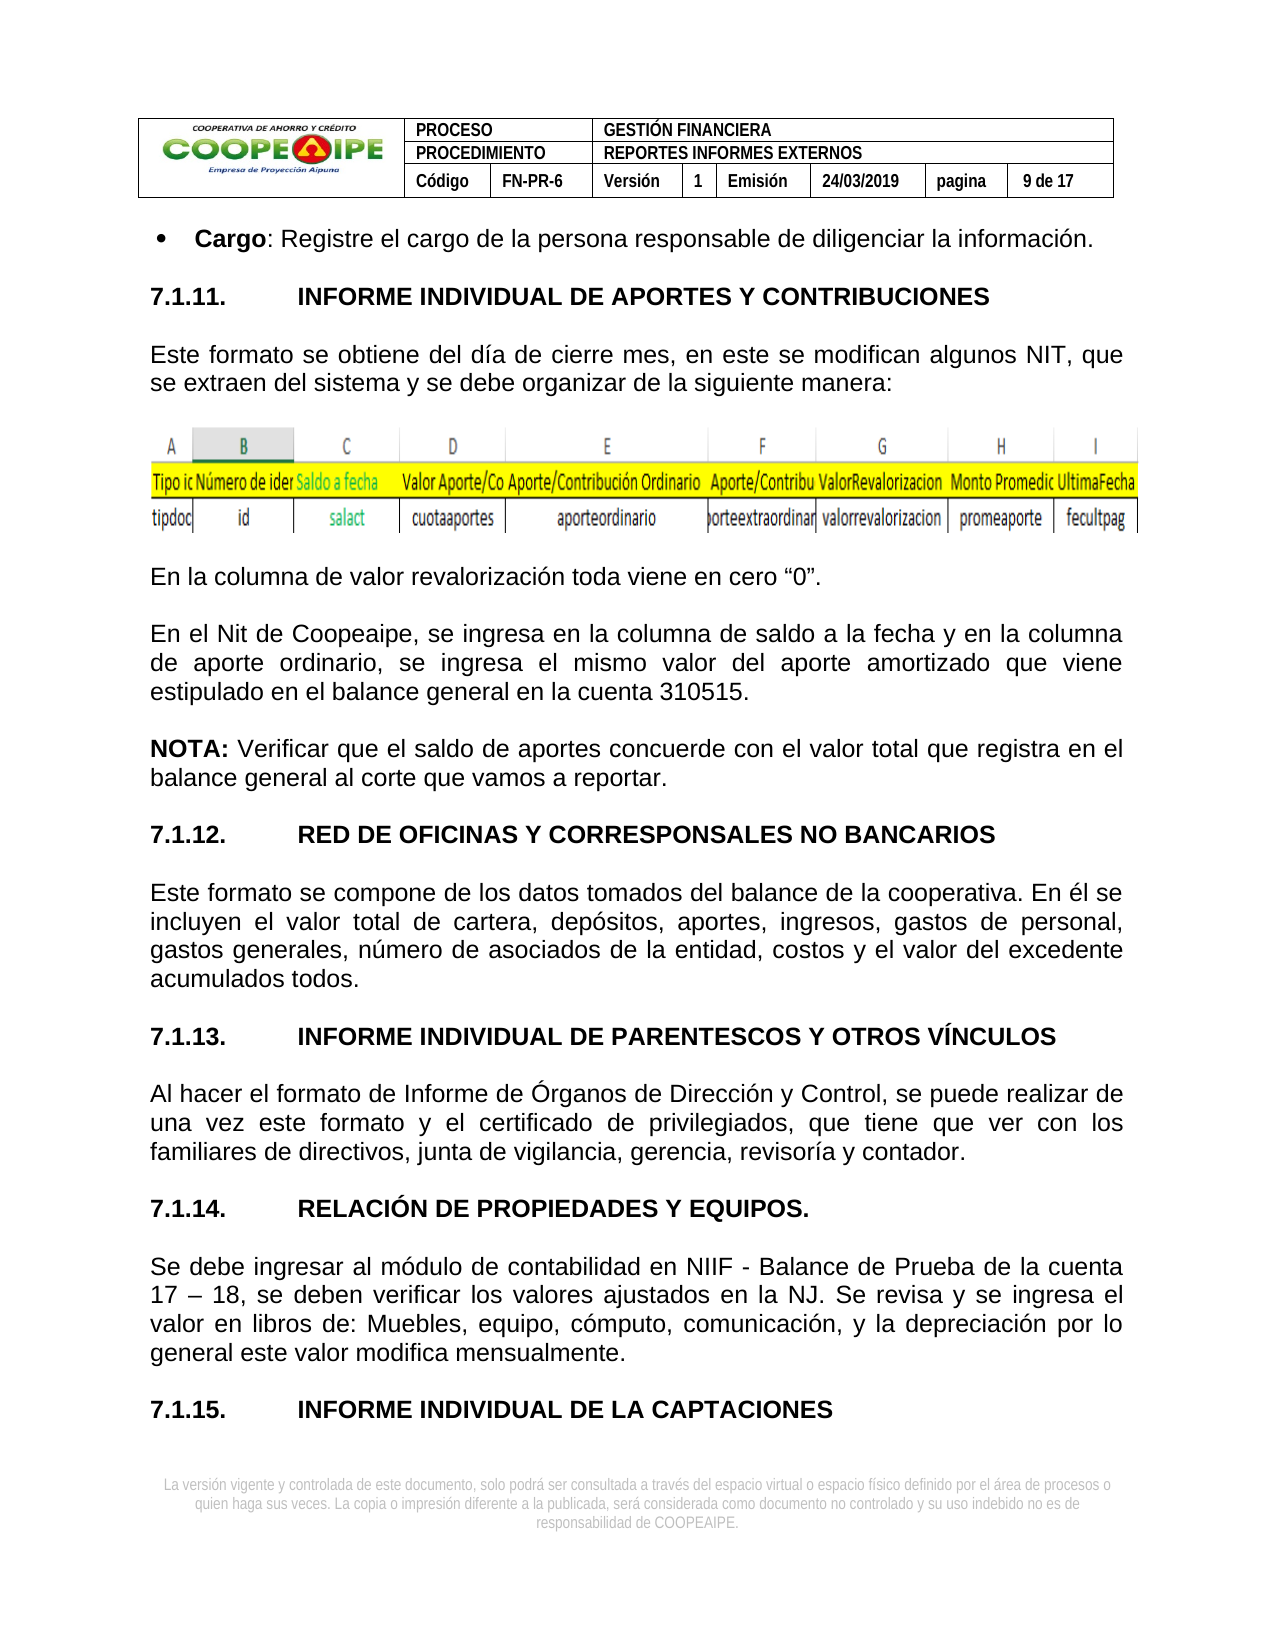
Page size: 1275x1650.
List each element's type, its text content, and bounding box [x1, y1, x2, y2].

text NOTA: Verificar que el saldo de aportes concuerde con el valor total que registra en el balance general al corte que vamos a reportar. [150, 734, 1125, 791]
text Al hacer el formato de Informe de Órganos de Dirección y Control, se puede realizar de una vez este formato y el certificado de privilegiados, que tiene que ver con los familiares de directivos, junta de vigilancia, gerencia, revisoría y contador. [150, 1079, 1125, 1165]
picture [158, 119, 387, 176]
list RED DE OFICINAS Y CORRESPONSALES NO BANCARIOS [150, 820, 1125, 849]
text En el Nit de Coopeaipe, se ingresa en la columna de saldo a la fecha y en la columna de aporte ordinario, se ingresa el mismo valor del aporte amortizado que viene estipulado en el balance general en la cuenta 310515. [150, 619, 1125, 705]
text Se debe ingresar al módulo de contabilidad en NIIF - Balance de Prueba de la cuenta 17 – 18, se deben verificar los valores ajustados en la NJ. Se revisa y se ingresa el valor en libros de: Muebles, equipo, cómputo, comunicación, y la depreciación por lo general este valor modifica mensualmente. [150, 1251, 1125, 1366]
picture [151, 426, 1139, 533]
list Cargo: Registre el cargo de la persona responsable de diligenciar la información. [157, 224, 1125, 253]
list INFORME INDIVIDUAL DE LA CAPTACIONES [150, 1395, 1125, 1424]
list INFORME INDIVIDUAL DE APORTES Y CONTRIBUCIONES [150, 282, 1125, 311]
text Este formato se compone de los datos tomados del balance de la cooperativa. En él se incluyen el valor total de cartera, depósitos, aportes, ingresos, gastos de personal, gastos generales, número de asociados de la entidad, costos y el valor del excedente acumulados todos. [150, 878, 1125, 993]
list RELACIÓN DE PROPIEDADES Y EQUIPOS. [150, 1194, 1125, 1223]
list INFORME INDIVIDUAL DE PARENTESCOS Y OTROS VÍNCULOS [150, 1021, 1125, 1050]
text En la columna de valor revalorización toda viene en cero “0”. [150, 561, 1125, 590]
text Este formato se obtiene del día de cierre mes, en este se modifican algunos NIT, que se extraen del sistema y se debe organizar de la siguiente manera: [150, 339, 1125, 397]
